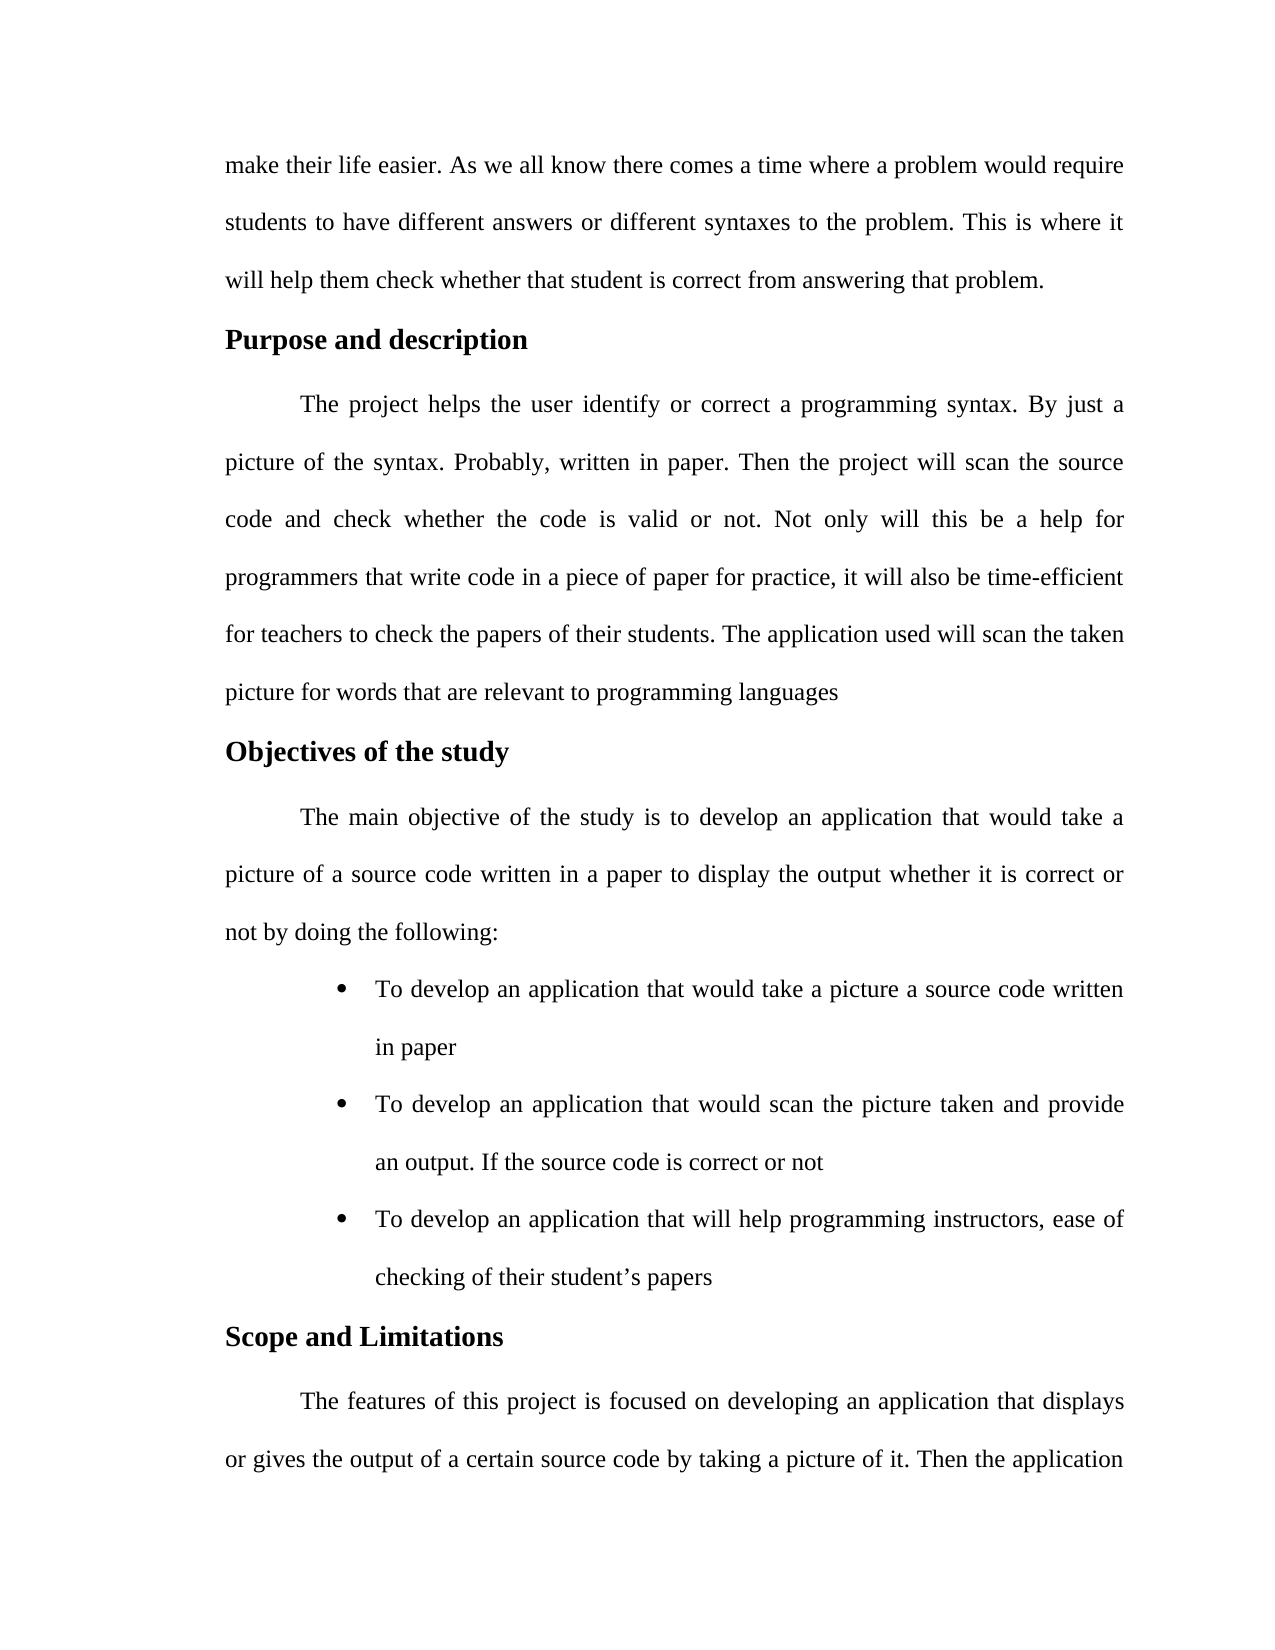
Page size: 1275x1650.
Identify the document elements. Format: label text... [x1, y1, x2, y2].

text The project helps the user identify or correct a programming syntax. By just a picture of the syntax. Probably, written in paper. Then the project will scan the source code and check whether the code is valid or not. Not only will this be a help for programmers that write code in a piece of paper for practice, it will also be time-efficient for teachers to check the papers of their students. The application used will scan the taken picture for words that are relevant to programming languages [225, 389, 1125, 706]
text Scope and Limitations [225, 1319, 1125, 1353]
list To develop an application that would scan the picture taken and provide an output. If the source code is correct or not [337, 1089, 1125, 1175]
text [225, 1386, 1125, 1472]
list To develop an application that will help programming instructors, ease of checking of their student’s papers [337, 1204, 1125, 1290]
text The main objective of the study is to develop an application that would take a picture of a source code written in a paper to display the output whether it is correct or not by doing the following: [225, 802, 1125, 945]
text Objectives of the study [225, 734, 1125, 768]
list To develop an application that would take a picture a source code written in paper [337, 974, 1125, 1060]
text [225, 150, 1125, 294]
text Purpose and description [225, 322, 1125, 356]
